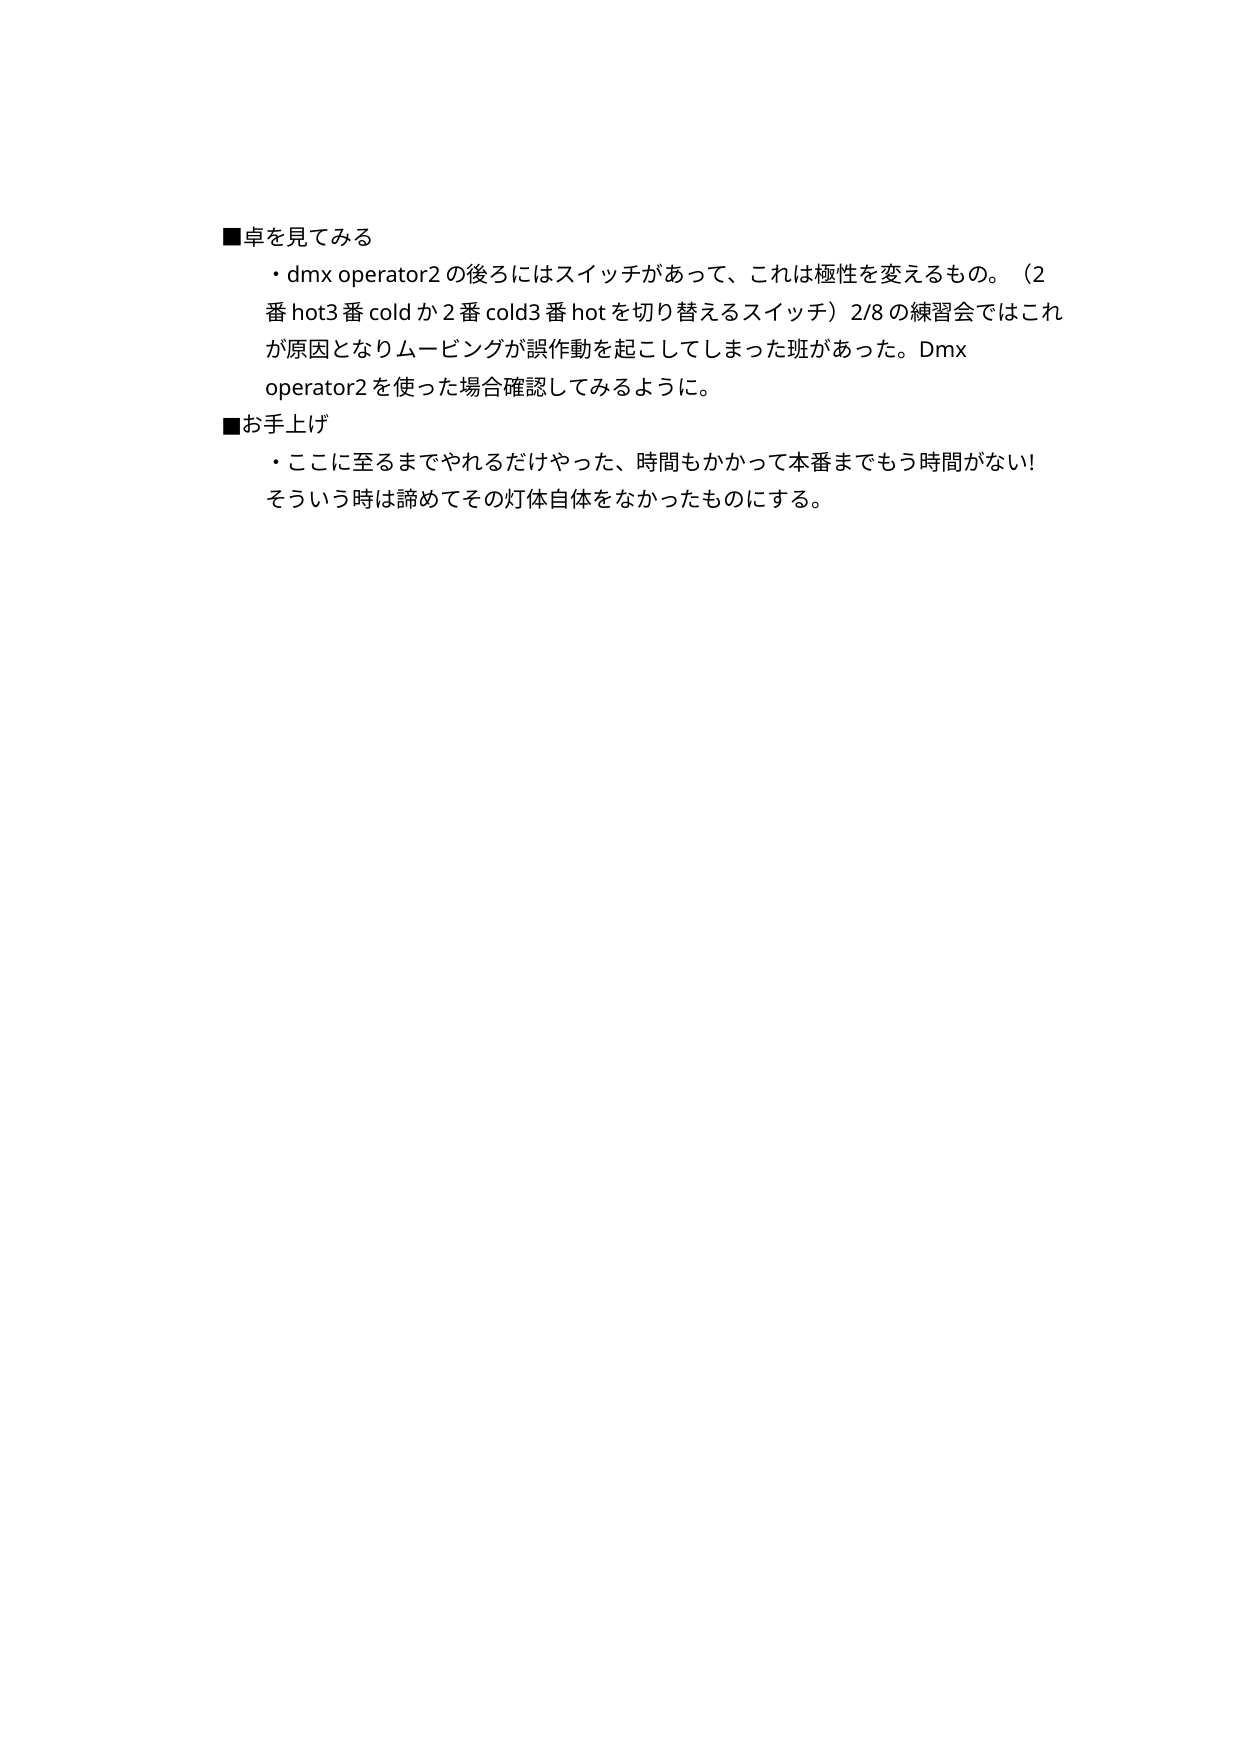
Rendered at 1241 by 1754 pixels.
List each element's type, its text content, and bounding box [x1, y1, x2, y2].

text ■お手上げ [177, 404, 1063, 442]
text ■卓を見てみる [177, 217, 1063, 254]
text ・ここに至るまでやれるだけやった、時間もかかって本番までもう時間がない! [177, 442, 1063, 479]
text ・dmx operator2の後ろにはスイッチがあって、これは極性を変えるもの。（2番hot3番coldか2番cold3番hotを切り替えるスイッチ）2/8の練習会ではこれが原因となりムービングが誤作動を起こしてしまった班があった。Dmx operator2を使った場合確認してみるように。 [265, 254, 1063, 404]
text そういう時は諦めてその灯体自体をなかったものにする。 [177, 479, 1063, 517]
